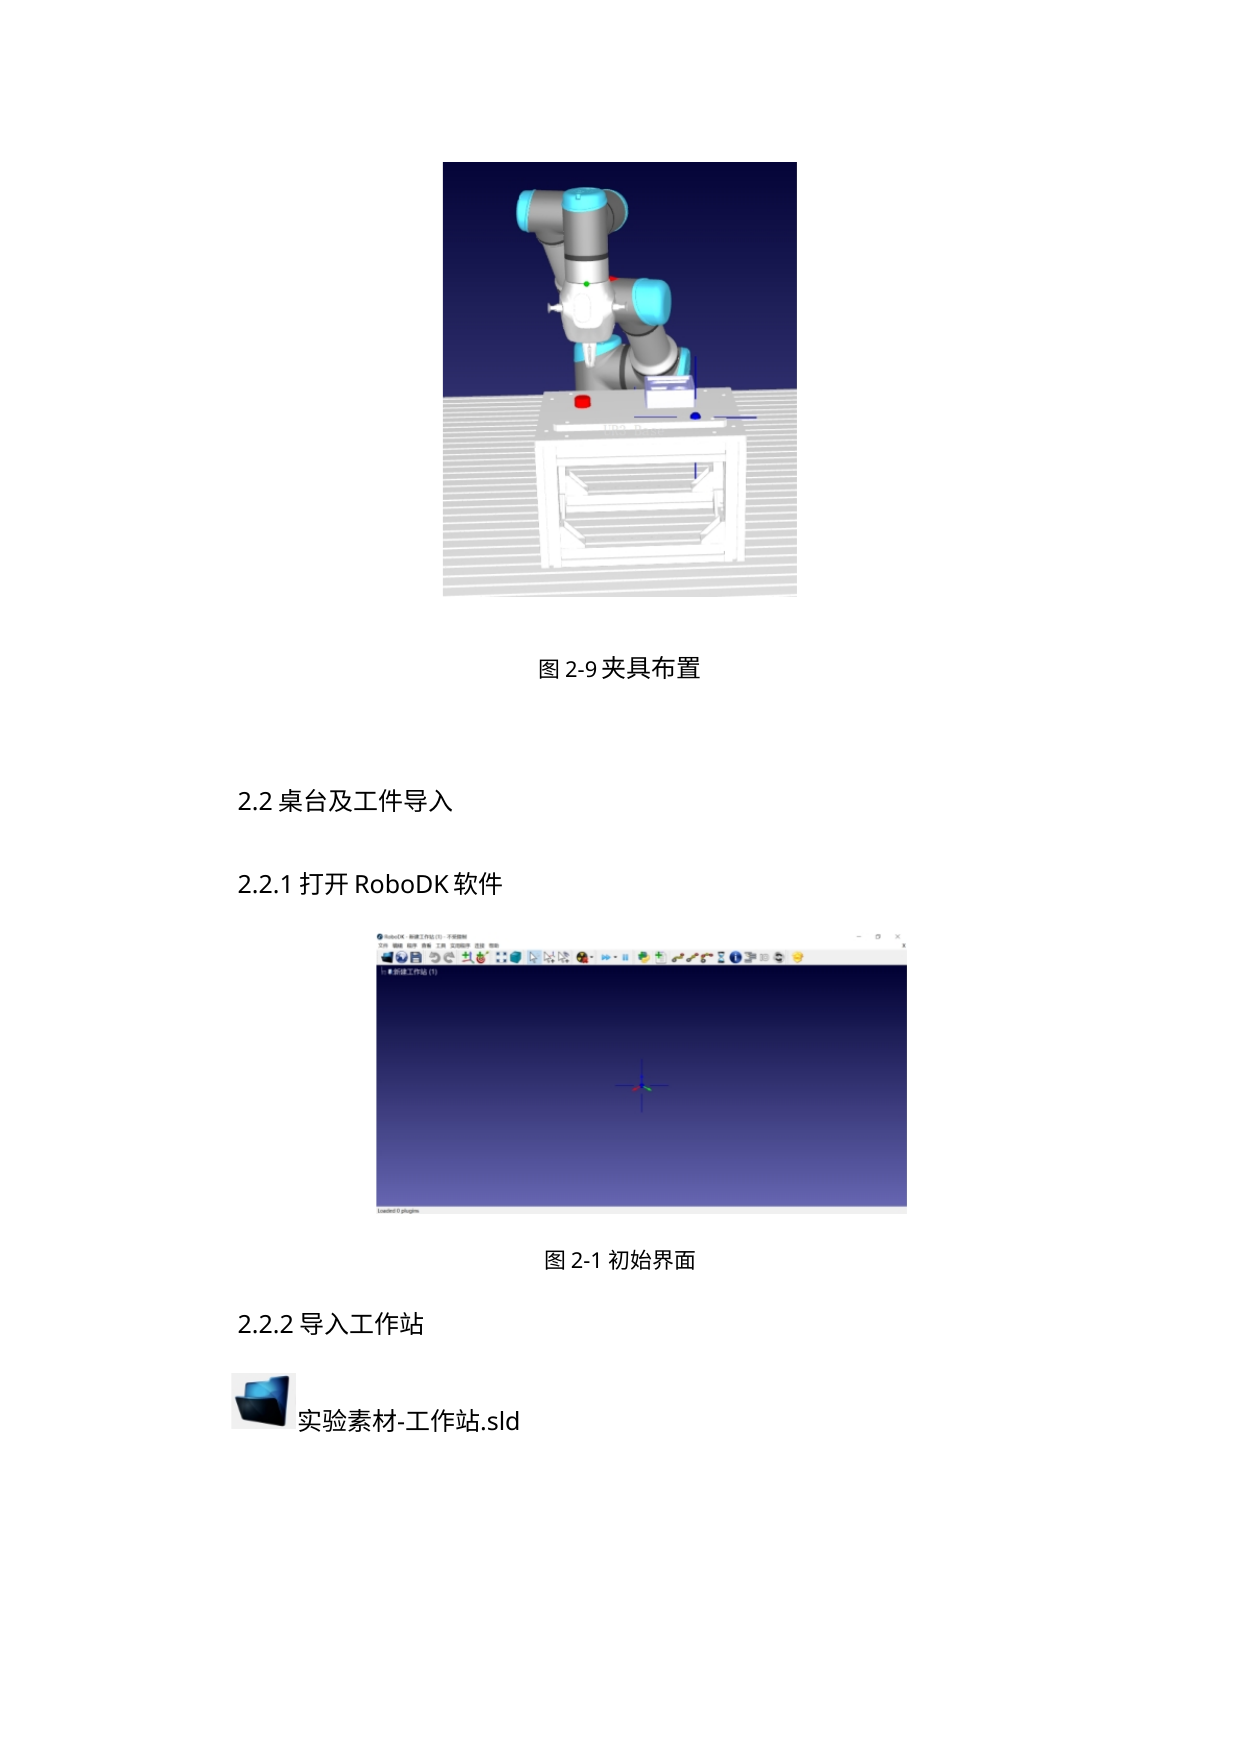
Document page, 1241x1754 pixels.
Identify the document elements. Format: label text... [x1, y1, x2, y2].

text 2.2.2导入工作站 [187, 1291, 1053, 1356]
text 2.2.1打开RoboDK软件 [187, 850, 1053, 915]
picture [376, 932, 908, 1214]
text 2.2桌台及工件导入 [187, 767, 1053, 832]
text 图2-1 初始界面 [187, 1242, 1053, 1275]
text 图2-9夹具布置 [187, 634, 1053, 699]
text 实验素材-工作站.sld [187, 1374, 1053, 1439]
picture [442, 162, 798, 597]
picture [231, 1373, 297, 1430]
